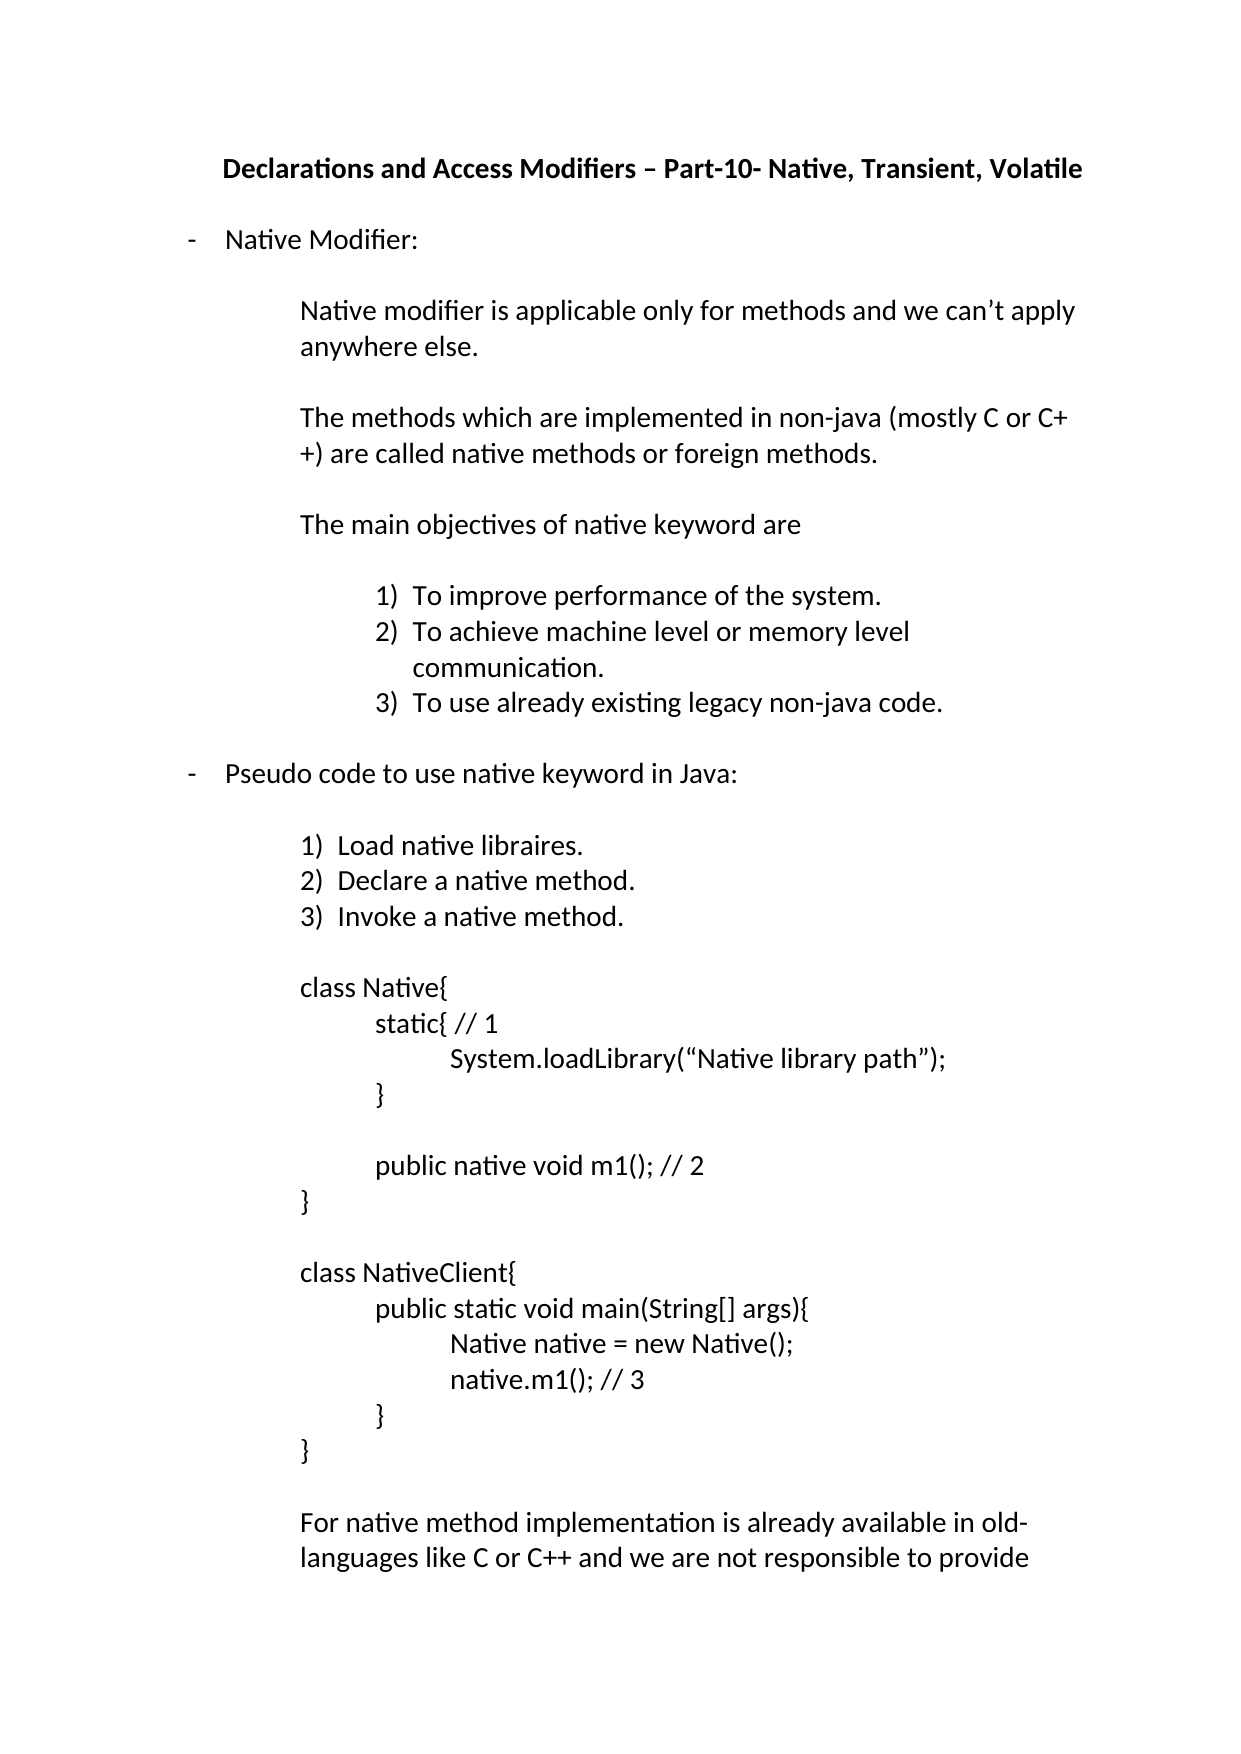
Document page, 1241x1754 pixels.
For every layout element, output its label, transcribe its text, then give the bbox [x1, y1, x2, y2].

text class NativeClient{ [300, 1254, 1090, 1290]
text } [300, 1076, 1090, 1112]
text Declarations and Access Modifiers – Part-10- Native, Transient, Volatile [150, 150, 1090, 186]
list Invoke a native method. [300, 898, 1090, 934]
text native.m1(); // 3 [300, 1361, 1090, 1397]
text public static void main(String[] args){ [300, 1290, 1090, 1326]
list Load native libraires. [300, 827, 1090, 862]
list The methods which are implemented in non-java (mostly C or C++) are called native methods or foreign methods. [300, 399, 1090, 471]
text } [300, 1397, 1090, 1432]
text Native native = new Native(); [300, 1326, 1090, 1361]
list The main objectives of native keyword are [300, 506, 1090, 542]
list Pseudo code to use native keyword in Java: [187, 756, 1090, 791]
list Native modifier is applicable only for methods and we can’t apply anywhere else. [300, 292, 1090, 364]
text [300, 1504, 1090, 1575]
list To improve performance of the system. [375, 577, 1090, 613]
text public native void m1(); // 2 [300, 1147, 1090, 1183]
text static{ // 1 [300, 1005, 1090, 1041]
list Native Modifier: [187, 221, 1090, 257]
list To achieve machine level or memory level communication. [375, 613, 1090, 684]
text class Native{ [300, 969, 1090, 1005]
text System.loadLibrary(“Native library path”); [300, 1041, 1090, 1076]
list To use already existing legacy non-java code. [375, 684, 1090, 720]
text } [300, 1183, 1090, 1219]
list Declare a native method. [300, 862, 1090, 898]
text } [300, 1432, 1090, 1468]
